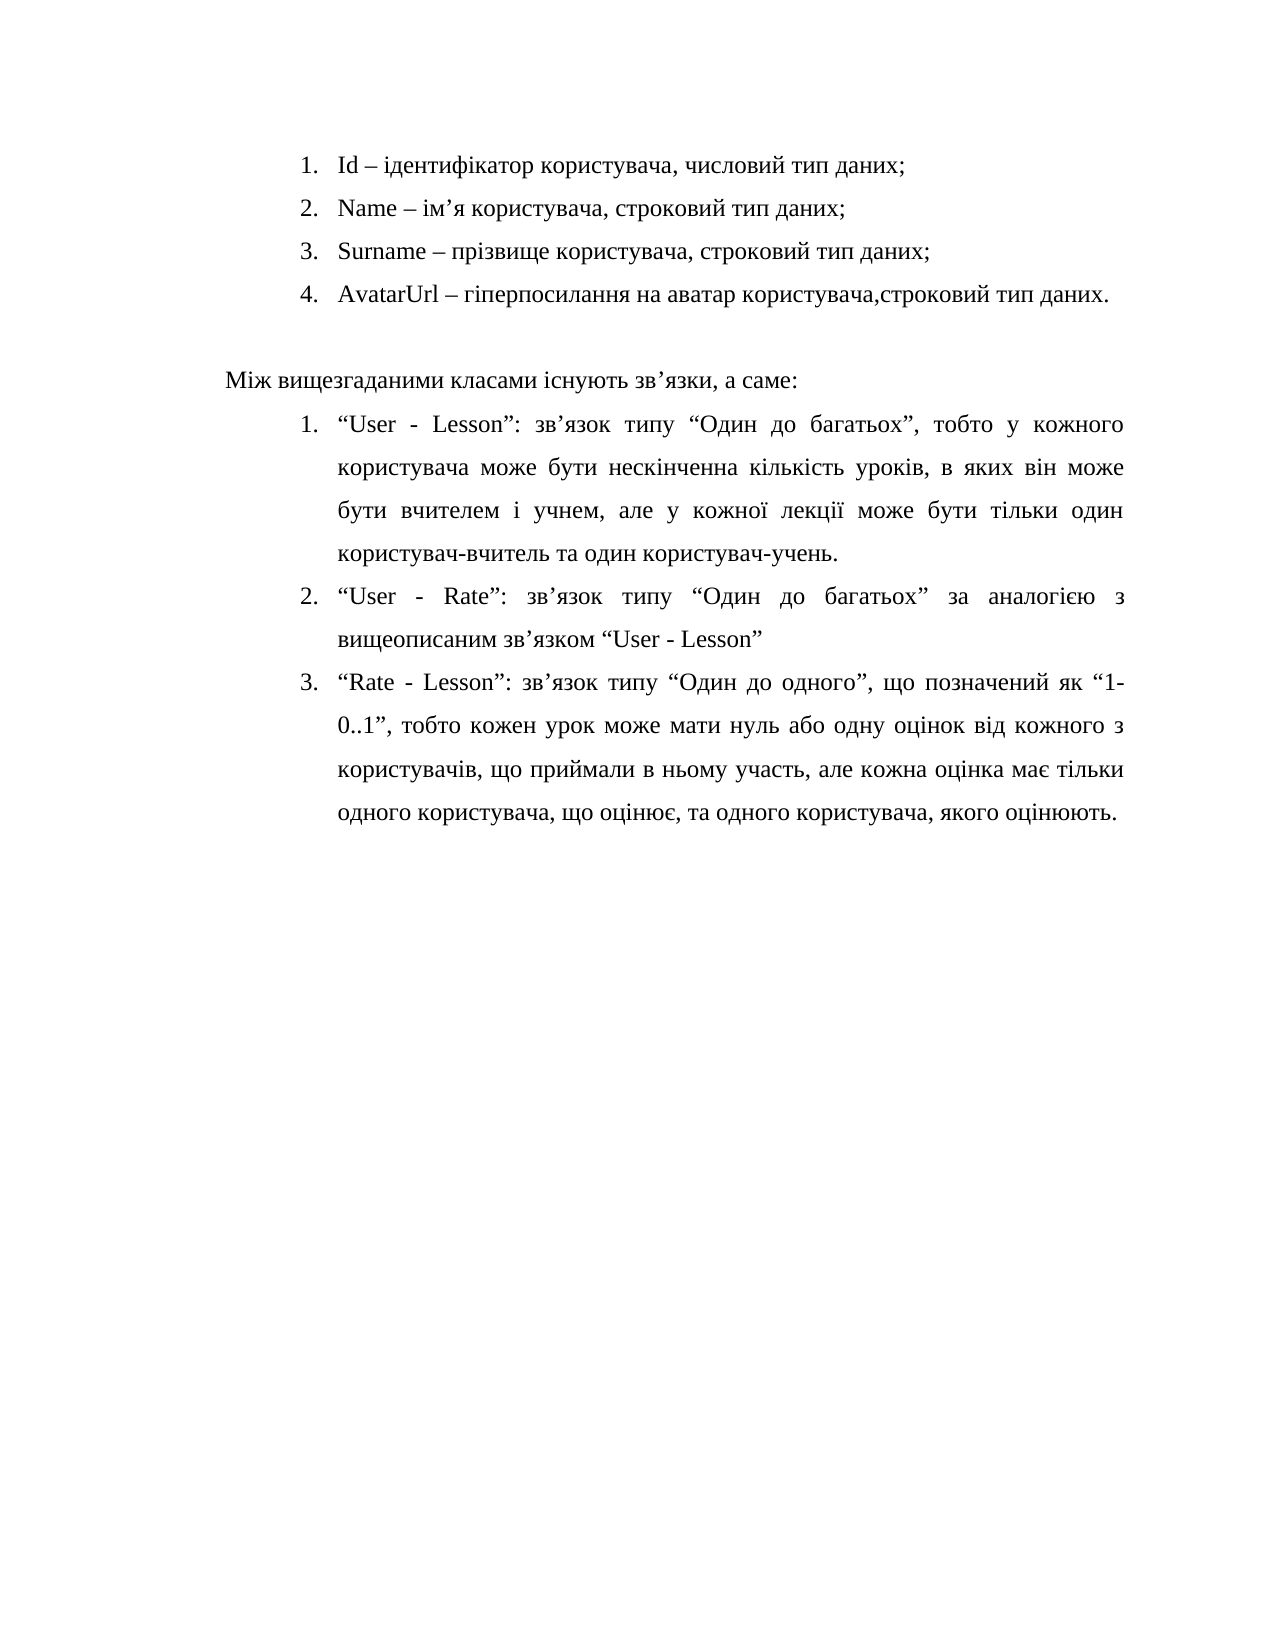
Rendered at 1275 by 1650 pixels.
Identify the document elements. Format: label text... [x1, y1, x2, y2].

list “User - Lesson”: зв’язок типу “Один до багатьох”, тобто у кожного користувача може бути нескінченна кількість уроків, в яких він може бути вчителем і учнем, але у кожної лекції може бути тільки один користувач-вчитель та один користувач-учень. [300, 409, 1125, 567]
list AvatarUrl – гіперпосилання на аватар користувача,строковий тип даних. [300, 279, 1125, 308]
list Surname – прізвище користувача, строковий тип даних; [300, 236, 1125, 265]
list Id – ідентифікатор користувача, числовий тип даних; [300, 150, 1125, 179]
list “Rate - Lesson”: зв’язок типу “Один до одного”, що позначений як “1-0..1”, тобто кожен урок може мати нуль або одну оцінок від кожного з користувачів, що приймали в ньому участь, але кожна оцінка має тільки одного користувача, що оцінює, та одного користувача, якого оцінюють. [300, 667, 1125, 826]
list Name – ім’я користувача, строковий тип даних; [300, 193, 1125, 222]
list Між вищезгаданими класами існують зв’язки, а саме: [225, 366, 1125, 394]
list “User - Rate”: зв’язок типу “Один до багатьох” за аналогією з вищеописаним зв’язком “User - Lesson” [300, 581, 1125, 653]
